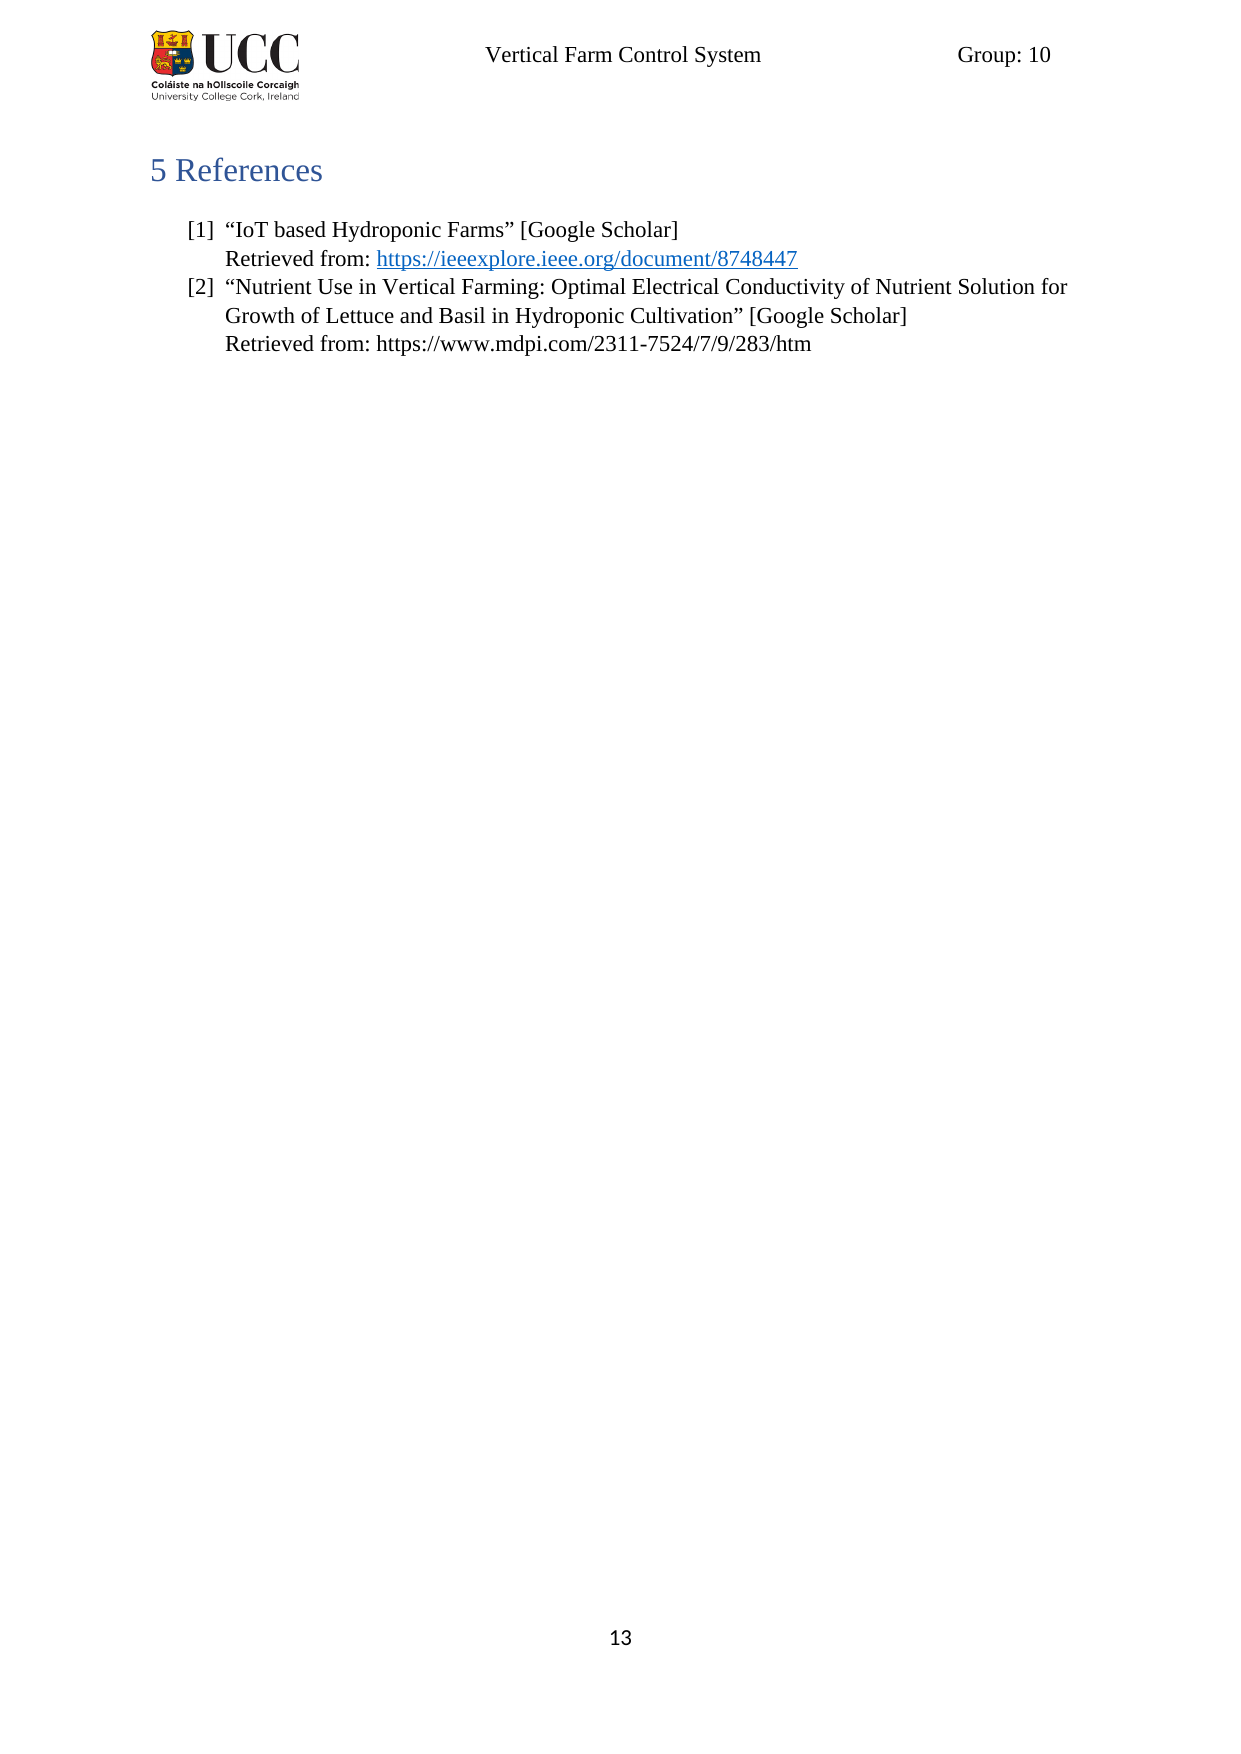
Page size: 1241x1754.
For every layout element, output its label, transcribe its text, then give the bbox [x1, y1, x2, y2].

picture [151, 30, 299, 101]
list Retrieved from: https://ieeexplore.ieee.org/document/8748447 [225, 245, 1090, 271]
title 5 References [150, 150, 1090, 188]
list “IoT based Hydroponic Farms” [Google Scholar] [187, 216, 1090, 243]
list “Nutrient Use in Vertical Farming: Optimal Electrical Conductivity of Nutrient Solution for Growth of Lettuce and Basil in Hydroponic Cultivation” [Google Scholar] [187, 273, 1090, 328]
list Retrieved from: https://www.mdpi.com/2311-7524/7/9/283/htm [225, 330, 1090, 356]
